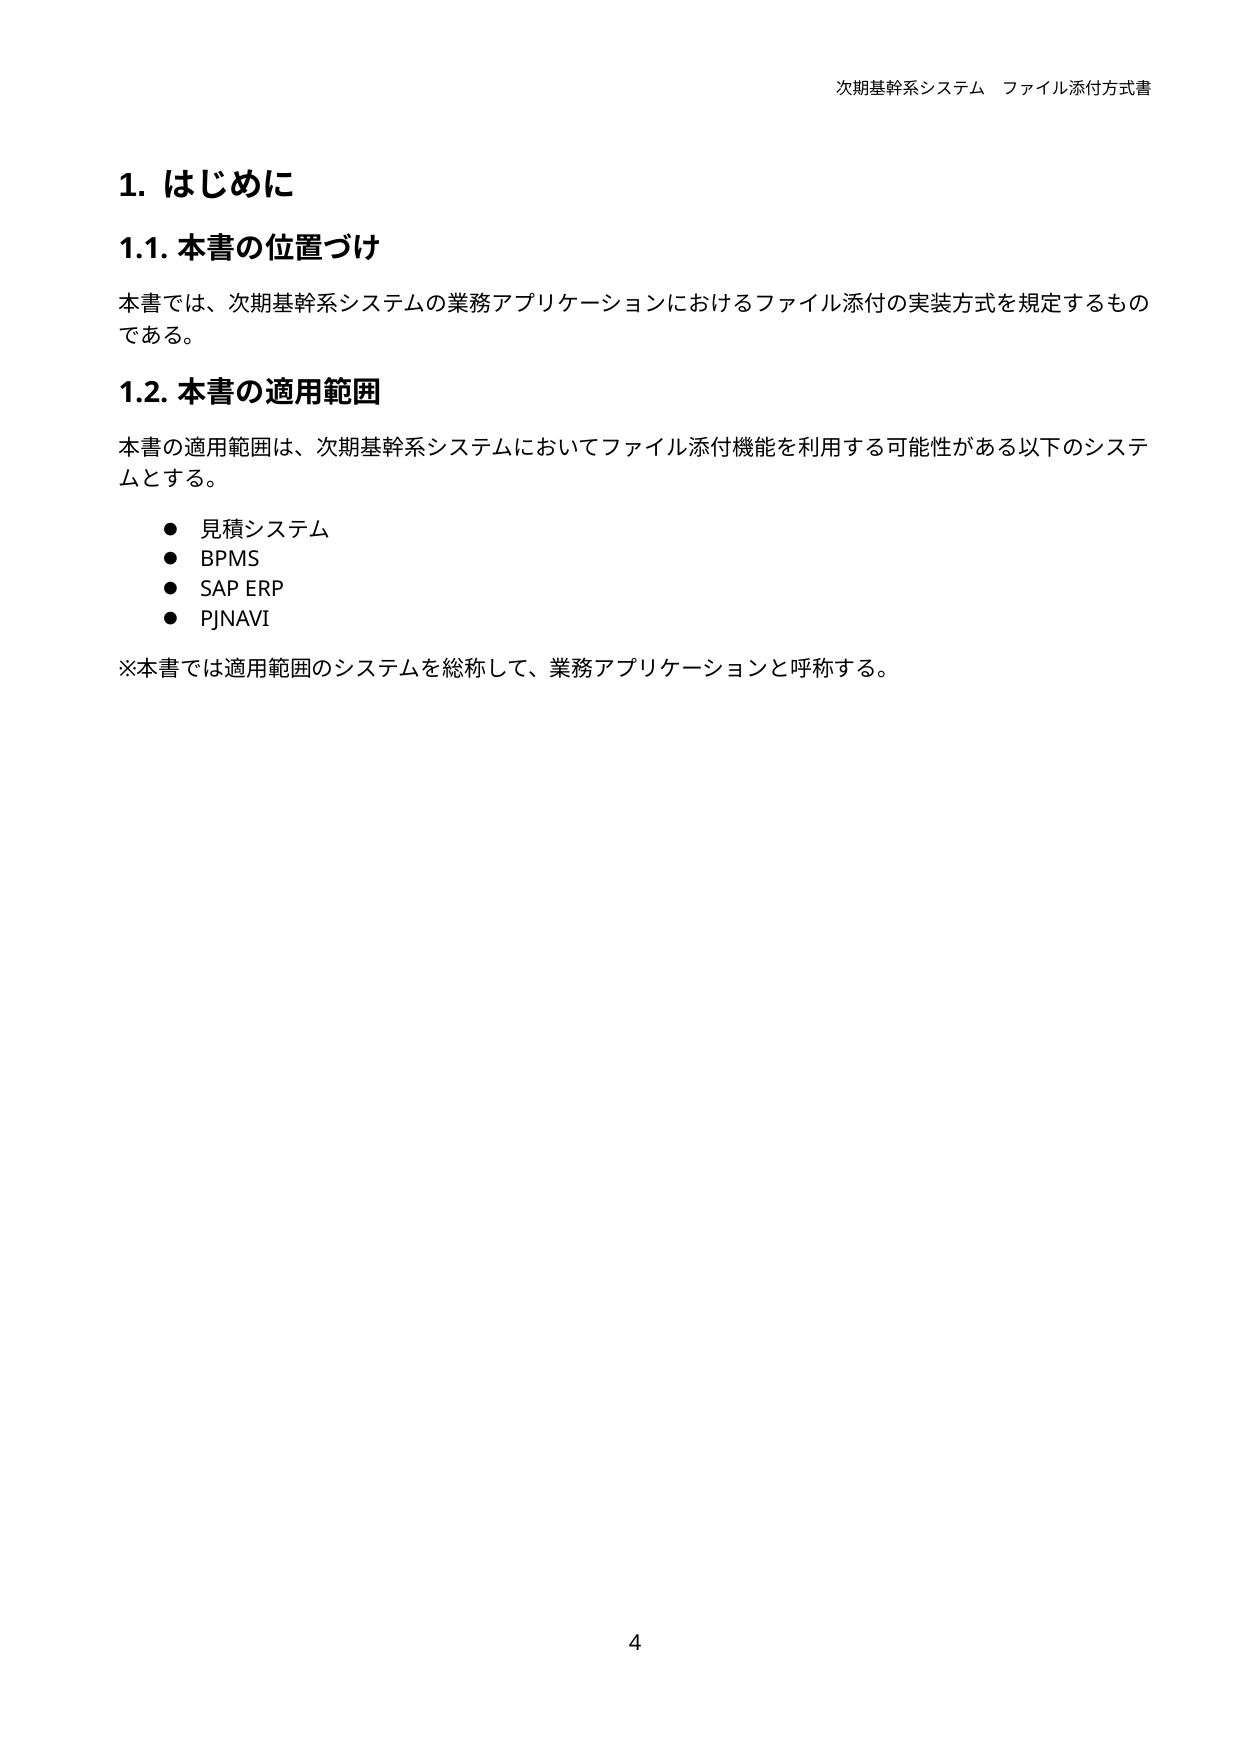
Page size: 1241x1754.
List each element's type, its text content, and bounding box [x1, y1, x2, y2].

text 本書の適用範囲は、次期基幹系システムにおいてファイル添付機能を利用する可能性がある以下のシステムとする。 [118, 440, 1152, 503]
text ※本書では適用範囲のシステムを総称して、業務アプリケーションと呼称する。 [118, 662, 1152, 693]
subtitle 本書の位置づけ [118, 236, 1152, 278]
list 見積システム [162, 522, 1152, 554]
list BPMS [162, 554, 1152, 583]
subtitle 本書の適用範囲 [118, 379, 1152, 421]
list PJNAVI [162, 613, 1152, 643]
list SAP ERP [162, 583, 1152, 613]
text 本書では、次期基幹系システムの業務アプリケーションにおけるファイル添付の実装方式を規定するものである。 [118, 297, 1152, 360]
subtitle はじめに [118, 158, 1152, 206]
